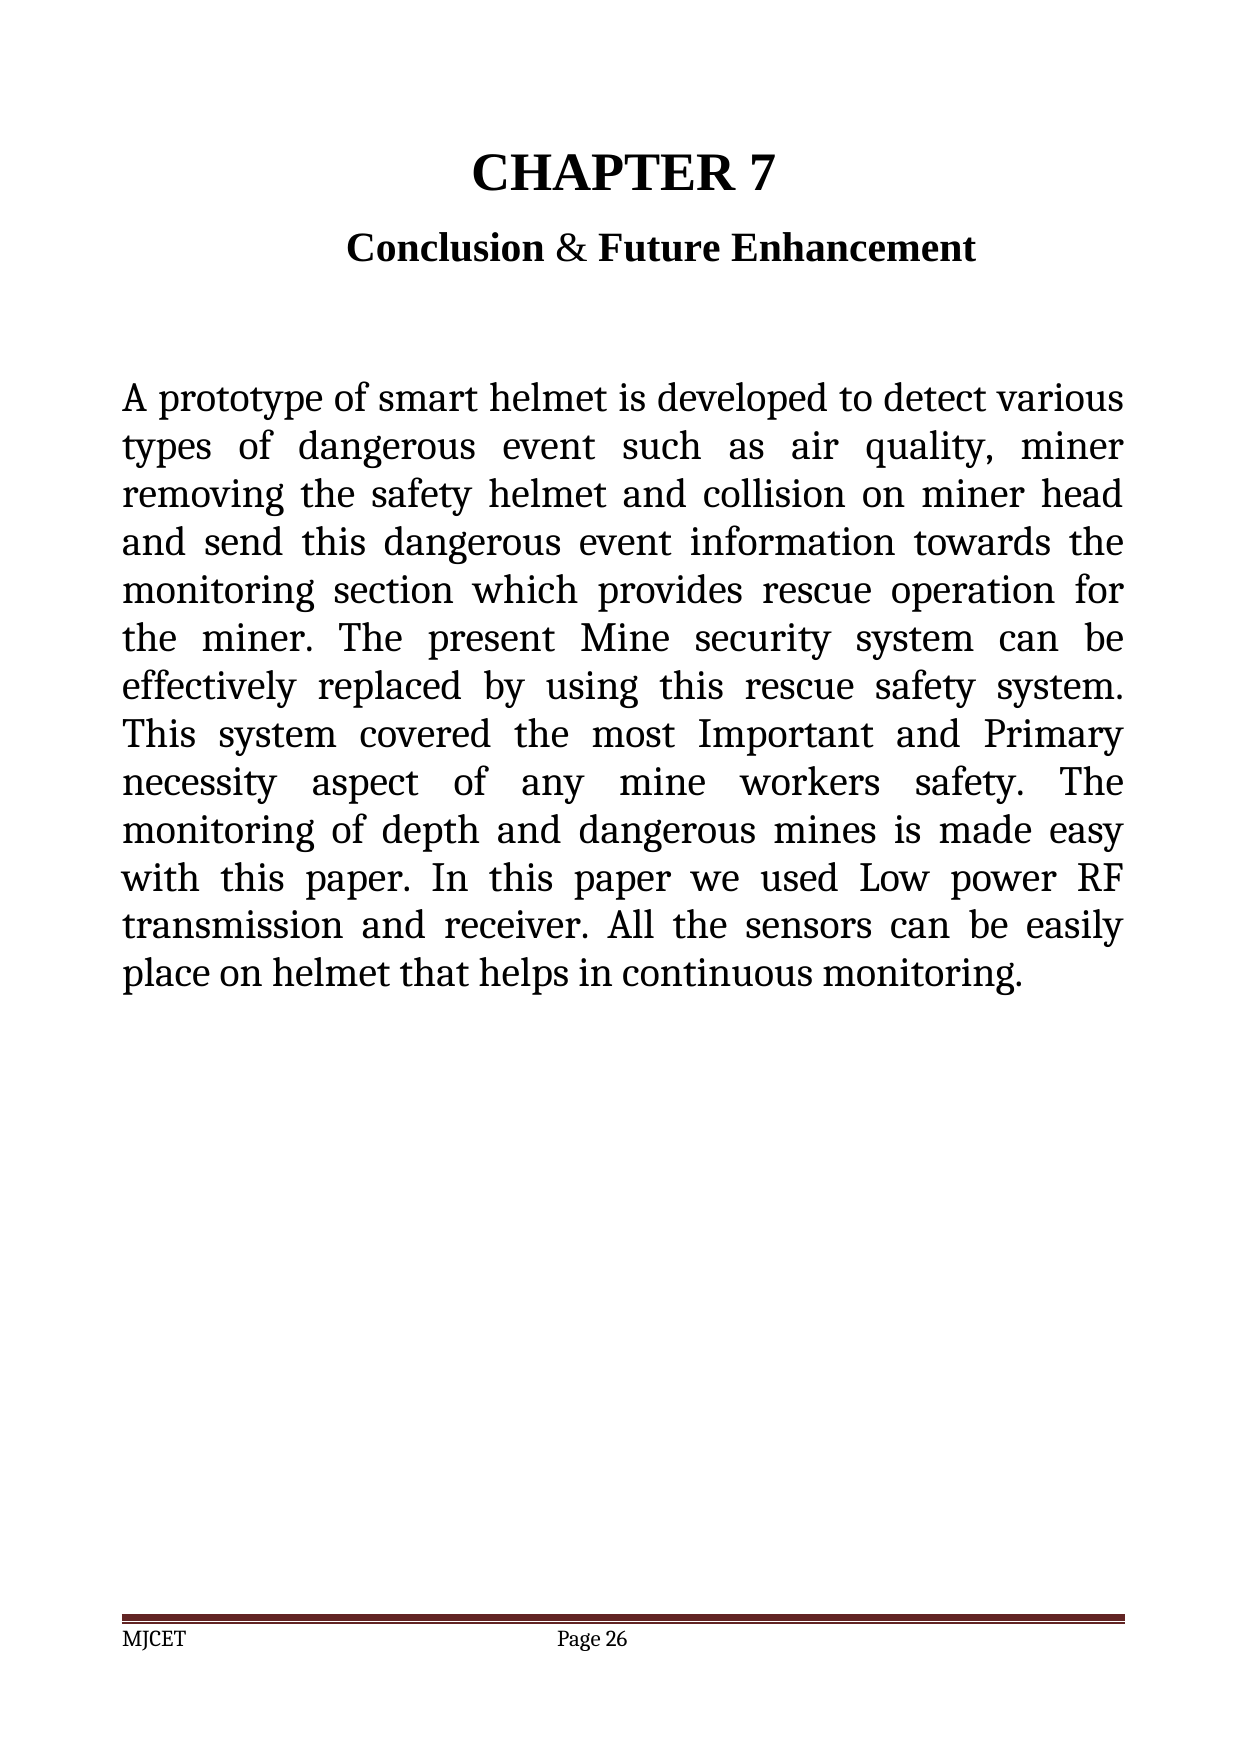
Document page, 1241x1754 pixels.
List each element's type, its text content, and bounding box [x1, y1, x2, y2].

text A prototype of smart helmet is developed to detect various types of dangerous event such as air quality, miner removing the safety helmet and collision on miner head and send this dangerous event information towards the monitoring section which provides rescue operation for the miner. The present Mine security system can be effectively replaced by using this rescue safety system. This system covered the most Important and Primary necessity aspect of any mine workers safety. The monitoring of depth and dangerous mines is made easy with this paper. In this paper we used Low power RF transmission and receiver. All the sensors can be easily place on helmet that helps in continuous monitoring. [122, 374, 1125, 997]
text Conclusion & Future Enhancement [197, 222, 1125, 270]
text CHAPTER 7 [122, 139, 1125, 202]
